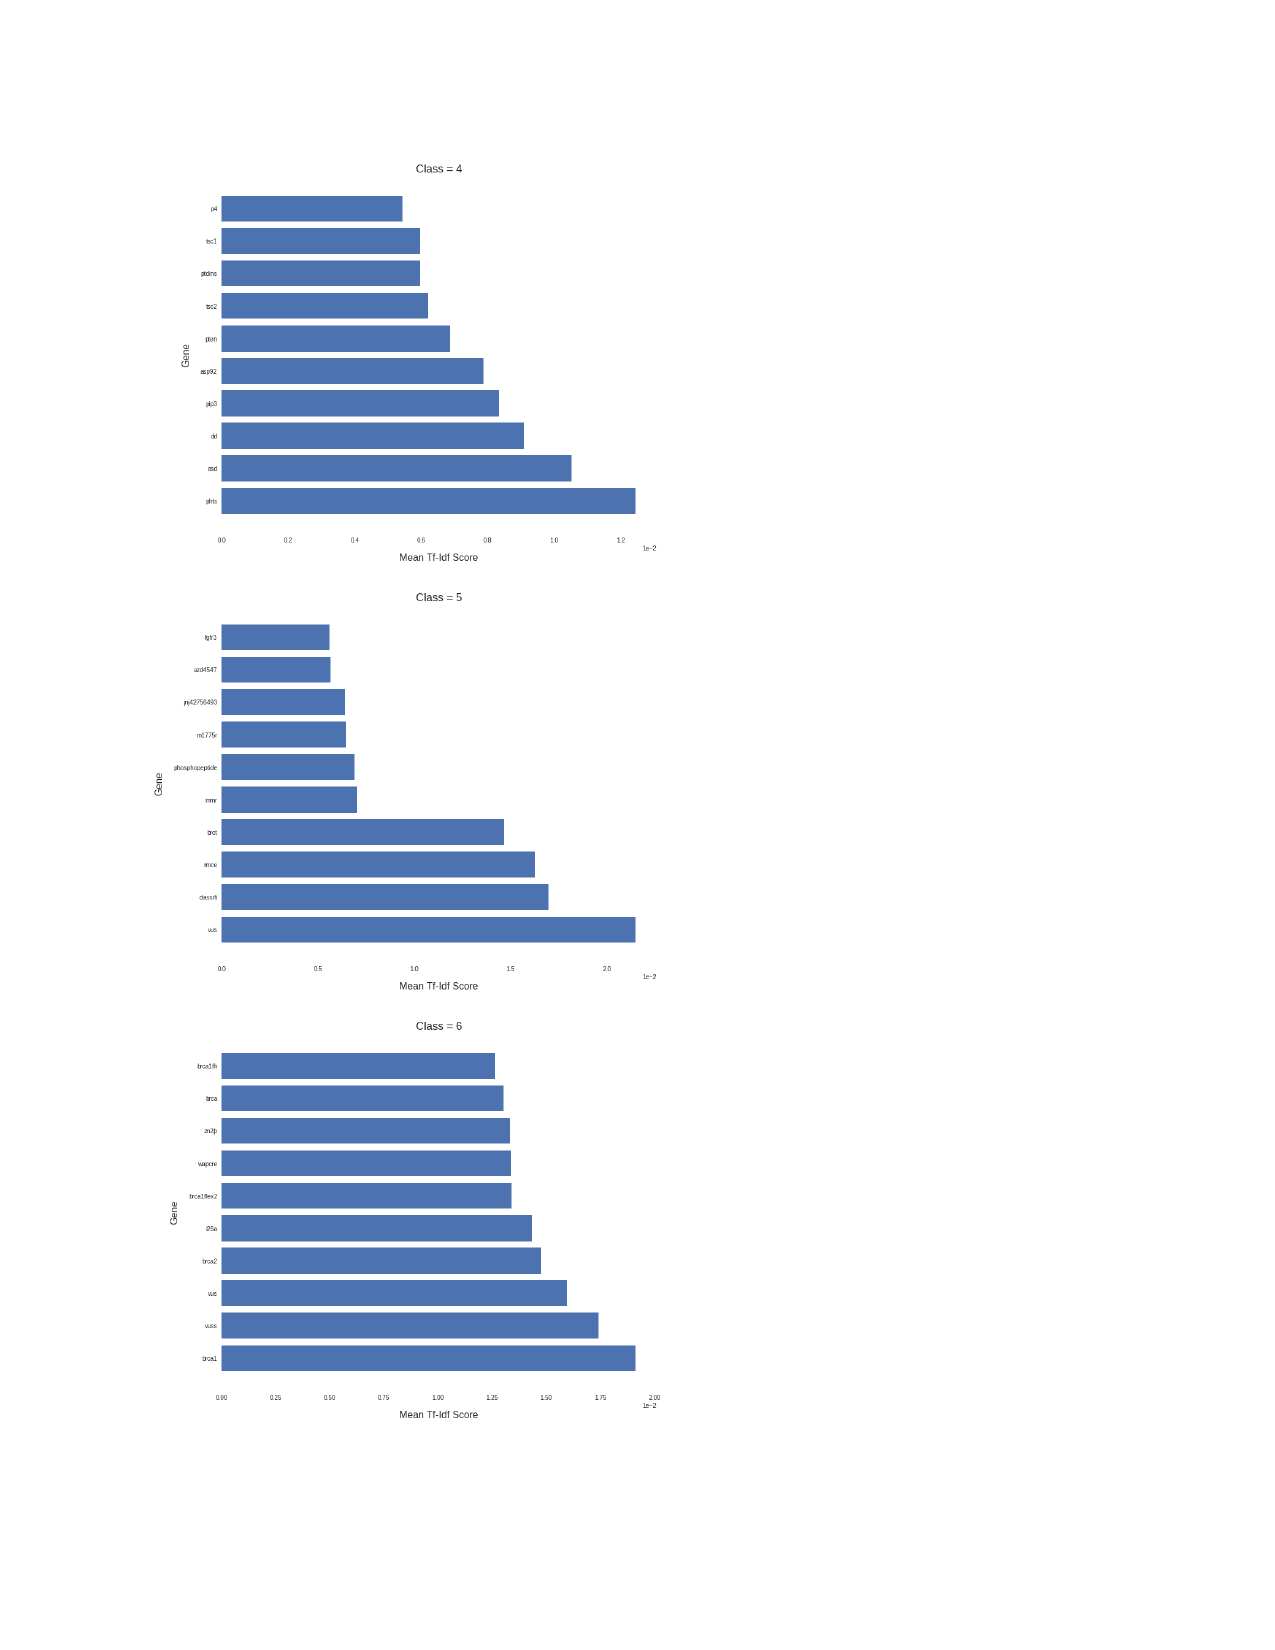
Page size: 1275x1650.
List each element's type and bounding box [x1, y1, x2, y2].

picture [150, 150, 664, 1434]
